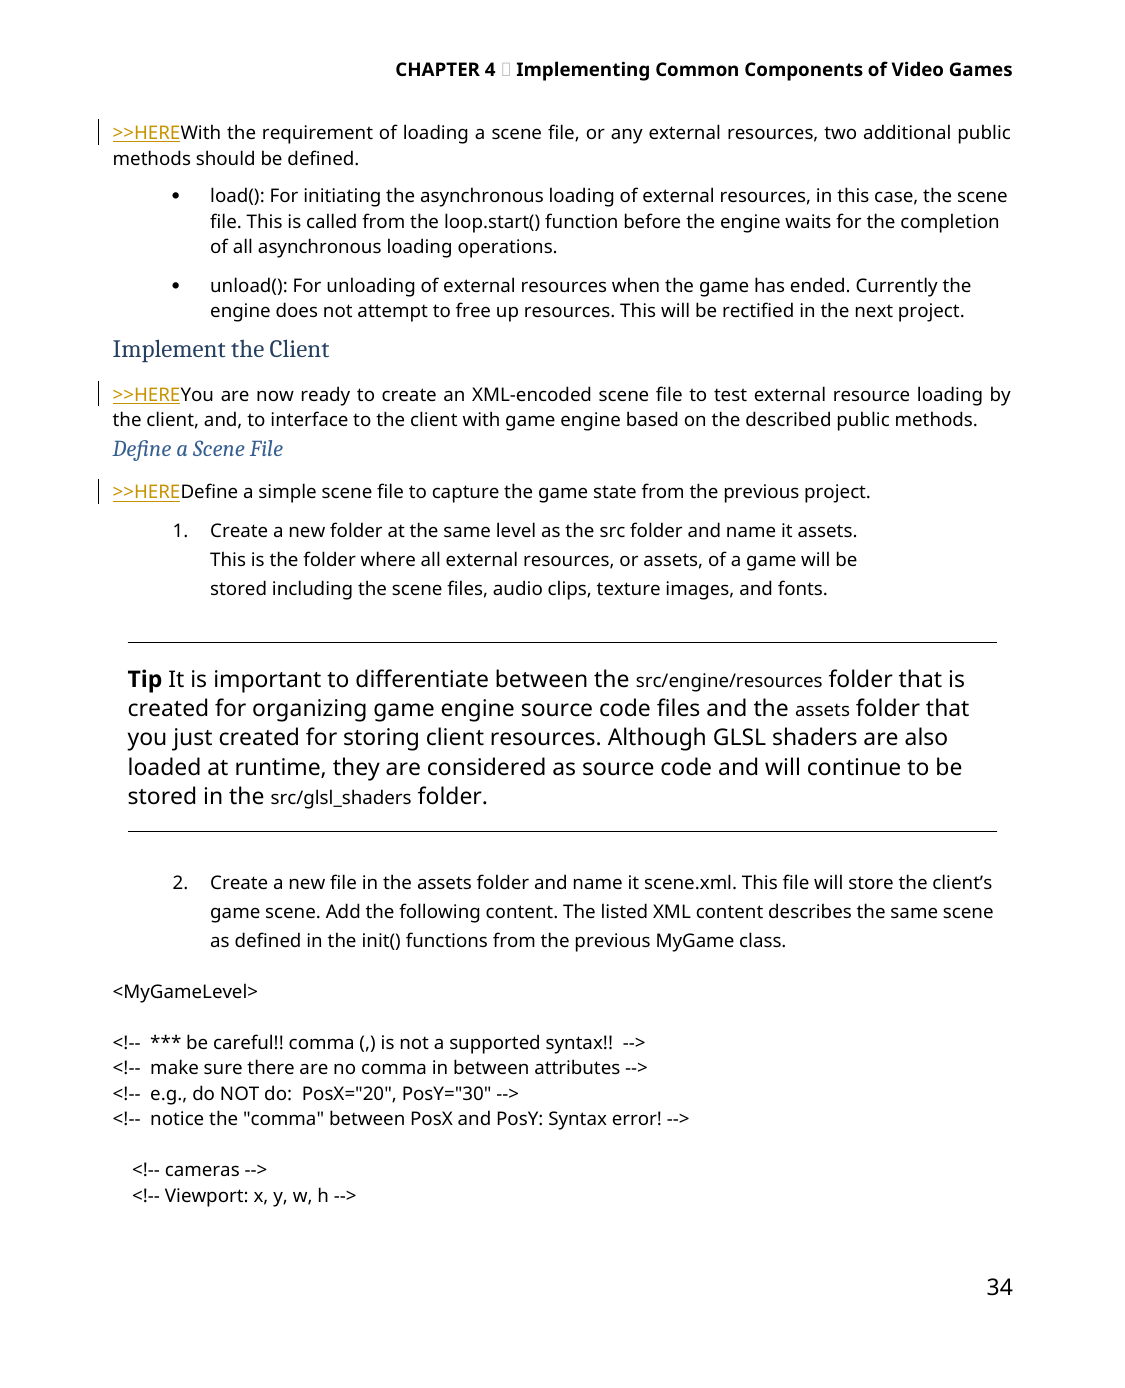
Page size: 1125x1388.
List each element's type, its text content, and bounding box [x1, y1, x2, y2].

list Create a new file in the assets folder and name it scene.xml. This file will store the client’s game scene. Add the following content. The listed XML content describes the same scene as defined in the init() functions from the previous MyGame class. [172, 869, 1012, 953]
text <!-- cameras --> [112, 1157, 1012, 1182]
list Create a new folder at the same level as the src folder and name it assets. This is the folder where all external resources, or assets, of a game will be stored including the scene files, audio clips, texture images, and fonts. [172, 517, 892, 601]
text load(): For initiating the asynchronous loading of external resources, in this case, the scene file. This is called from the loop.start() function before the engine waits for the completion of all asynchronous loading operations. [172, 183, 1012, 259]
text <!-- e.g., do NOT do: PosX="20", PosY="30" --> [112, 1080, 1012, 1106]
text Tip It is important to differentiate between the src/engine/resources folder that is created for organizing game engine source code files and the assets folder that you just created for storing client resources. Although GLSL shaders are also loaded at runtime, they are considered as source code and will continue to be stored in the src/glsl_shaders folder. [127, 643, 997, 832]
text <!-- *** be careful!! comma (,) is not a supported syntax!! --> [112, 1029, 1012, 1054]
text You are now ready to create an XML-encoded scene file to test external resource loading by the client, and, to interface to the client with game engine based on the described public methods. [112, 381, 1012, 432]
text <!-- Viewport: x, y, w, h --> [112, 1182, 1012, 1208]
text <MyGameLevel> [112, 978, 1012, 1003]
text Define a simple scene file to capture the game state from the previous project. [112, 479, 1012, 504]
text unload(): For unloading of external resources when the game has ended. Currently the engine does not attempt to free up resources. This will be rectified in the next project. [172, 272, 1012, 323]
subtitle Implement the Client [112, 335, 1012, 364]
text <!-- make sure there are no comma in between attributes --> [112, 1054, 1012, 1080]
text <!-- notice the "comma" between PosX and PosY: Syntax error! --> [112, 1106, 1012, 1131]
subtitle Define a Scene File [112, 436, 1012, 462]
text With the requirement of loading a scene file, or any external resources, two additional public methods should be defined. [112, 119, 1012, 170]
